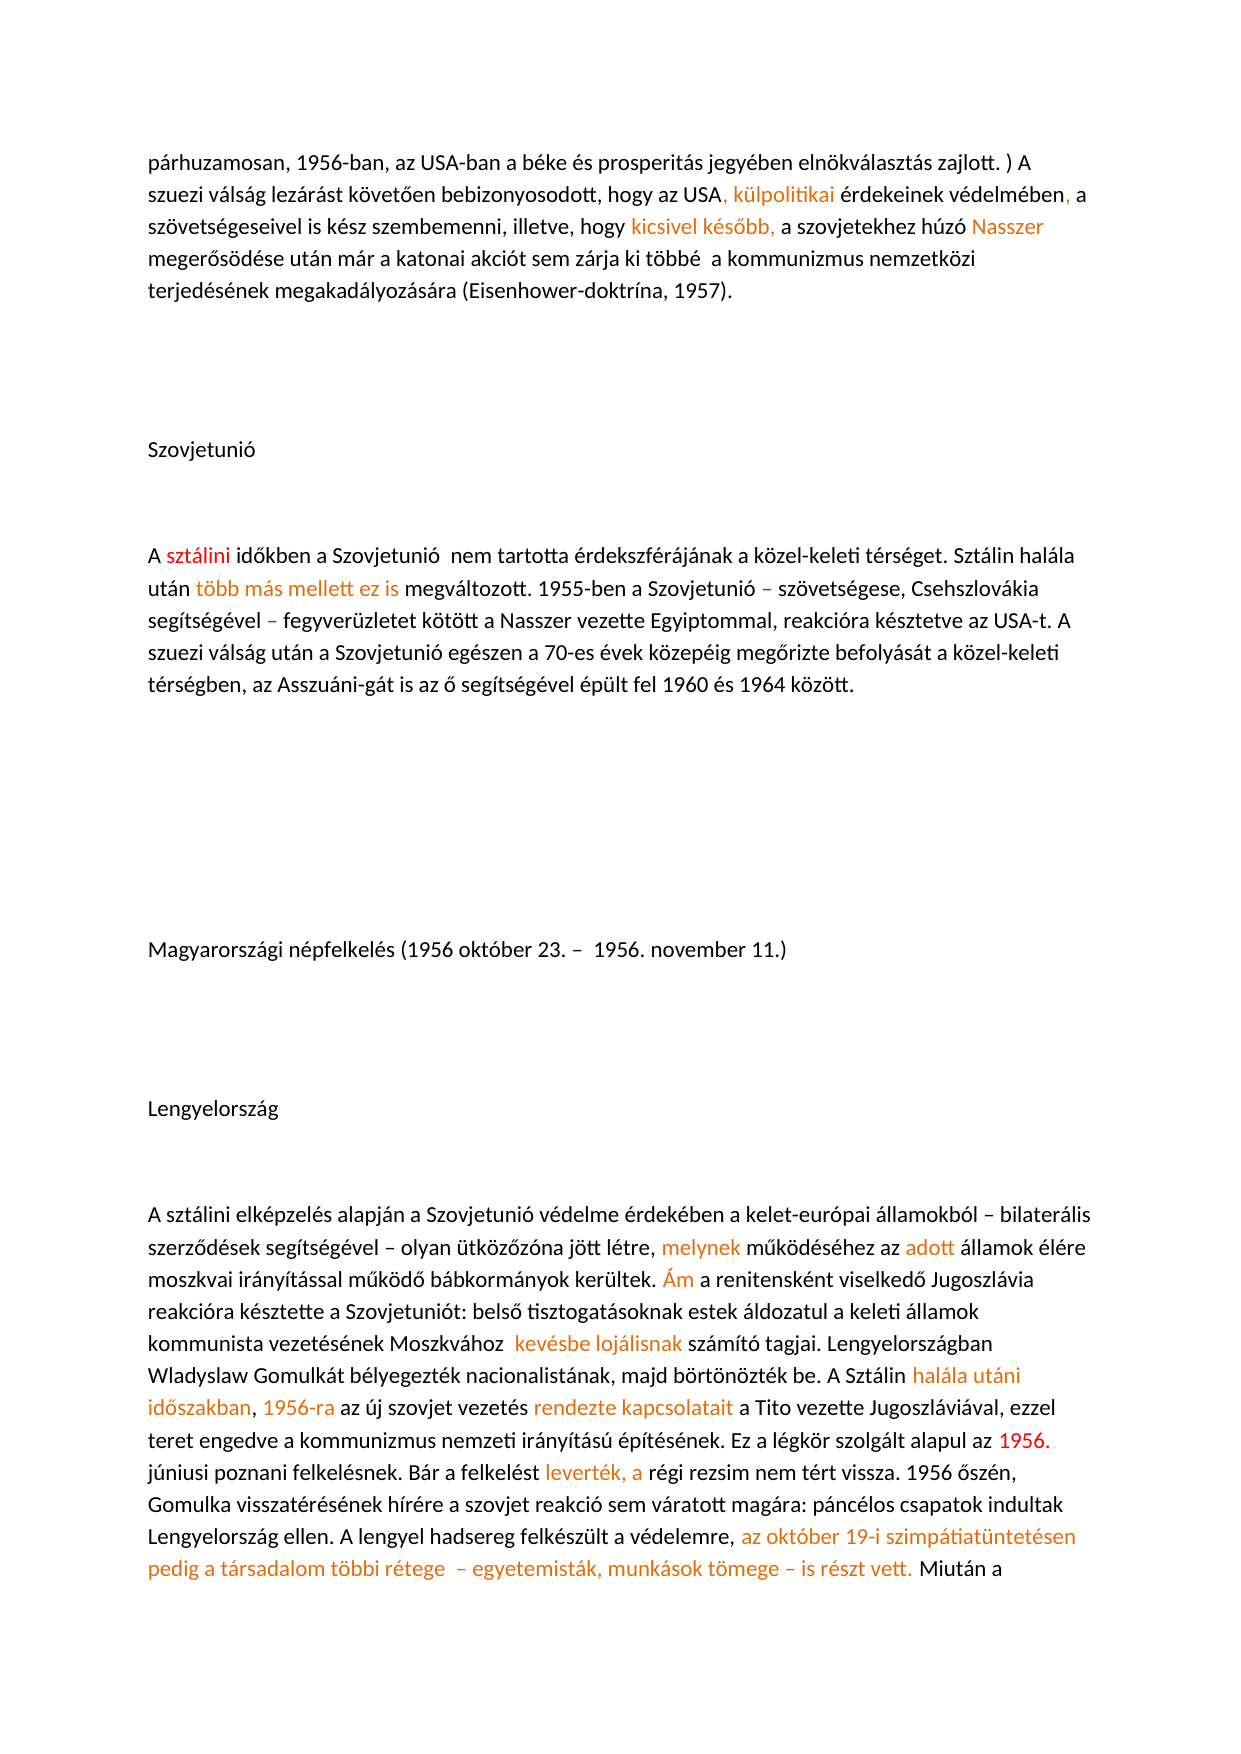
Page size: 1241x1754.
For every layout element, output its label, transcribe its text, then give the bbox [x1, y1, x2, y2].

text Szovjetunió [148, 435, 1093, 463]
text A sztálini időkben a Szovjetunió nem tartotta érdekszférájának a közel-keleti térséget. Sztálin halála után több más mellett ez is megváltozott. 1955-ben a Szovjetunió – szövetségese, Csehszlovákia segítségével – fegyverüzletet kötött a Nasszer vezette Egyiptommal, reakcióra késztetve az USA-t. A szuezi válság után a Szovjetunió egészen a 70-es évek közepéig megőrizte befolyását a közel-keleti térségben, az Asszuáni-gát is az ő segítségével épült fel 1960 és 1964 között. [148, 541, 1093, 698]
text Lengyelország [148, 1094, 1093, 1122]
text Magyarországi népfelkelés (1956 október 23. – 1956. november 11.) [148, 935, 1093, 963]
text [148, 148, 1093, 304]
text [148, 1200, 1093, 1582]
